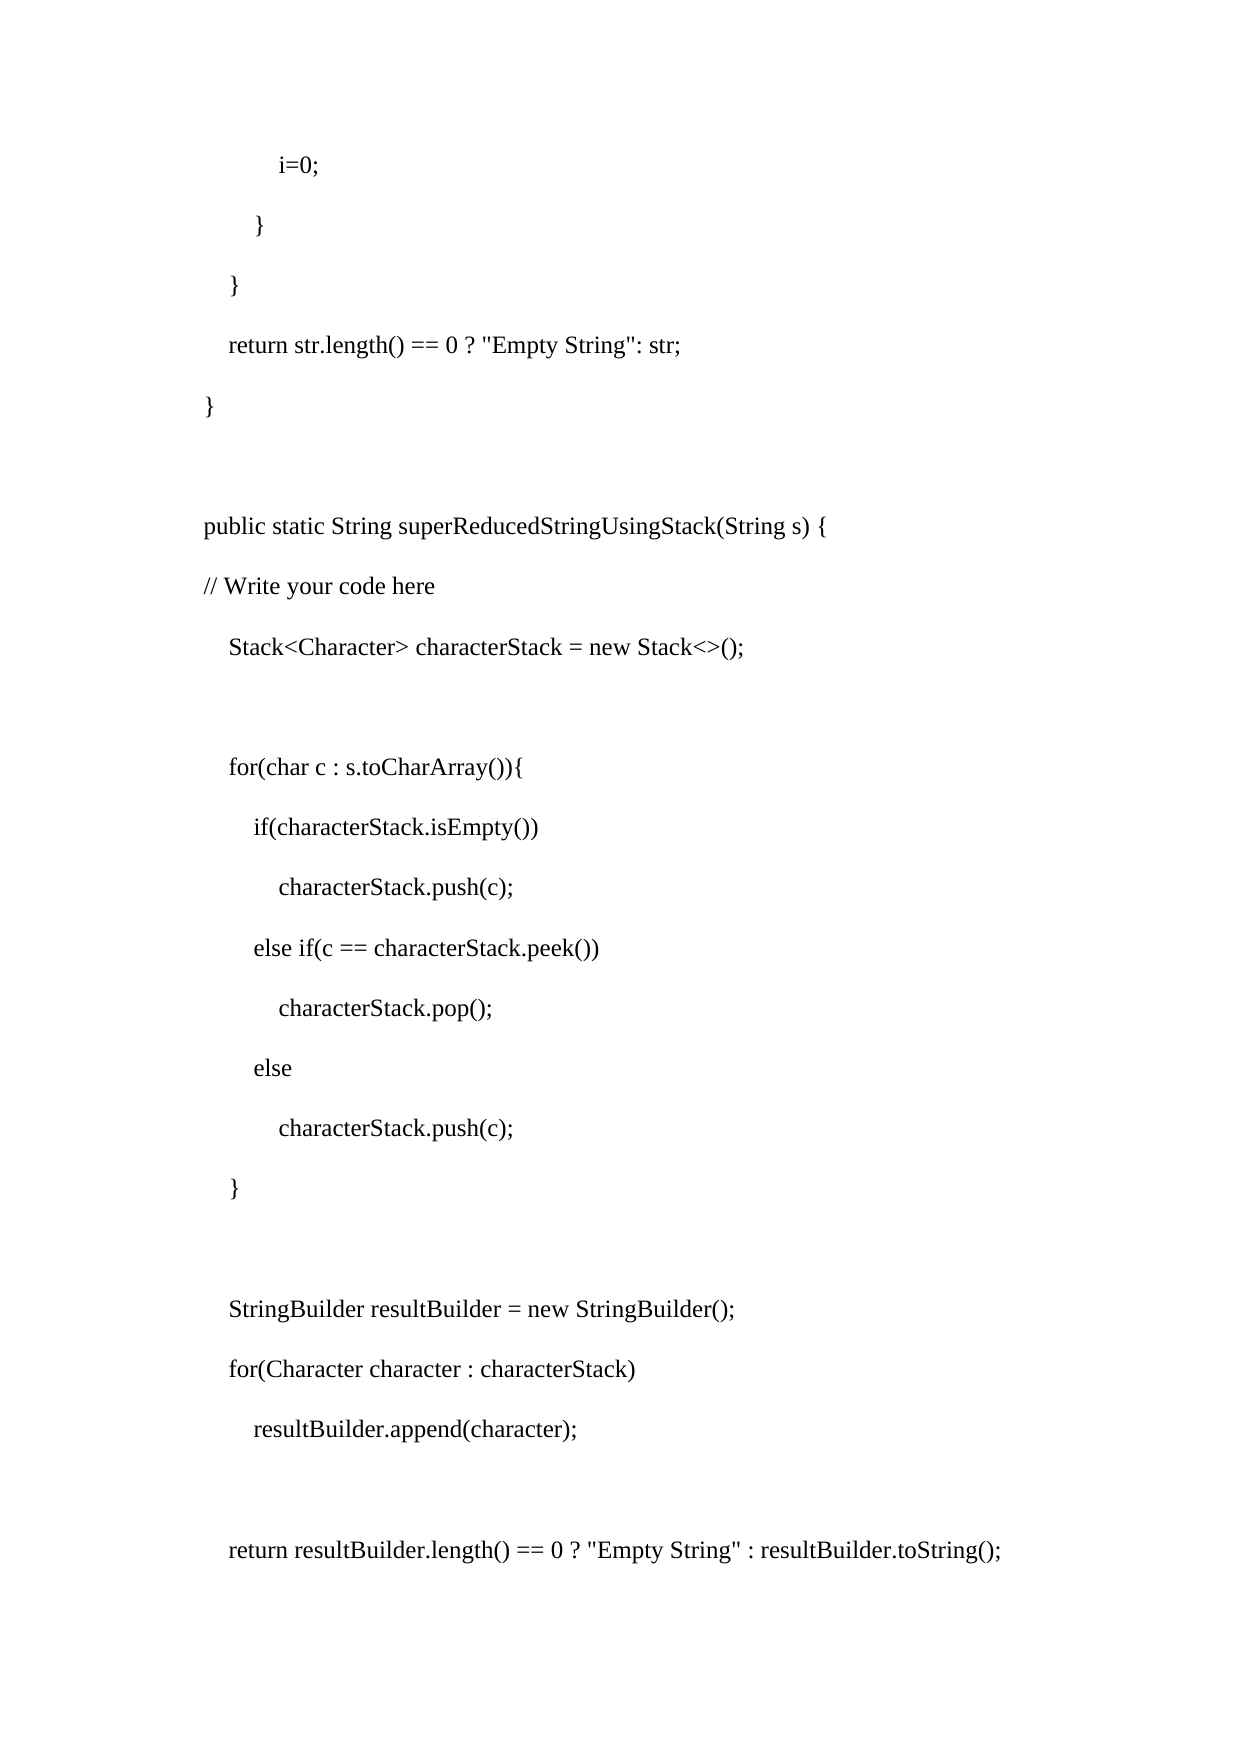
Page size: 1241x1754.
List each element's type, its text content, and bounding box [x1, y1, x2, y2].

text characterStack.pop(); [178, 993, 1090, 1022]
text return str.length() == 0 ? "Empty String": str; [178, 331, 1090, 359]
text public static String superReducedStringUsingStack(String s) { [178, 511, 1090, 540]
text return resultBuilder.length() == 0 ? "Empty String" : resultBuilder.toString(); [178, 1535, 1090, 1563]
text resultBuilder.append(character); [178, 1414, 1090, 1443]
text for(Character character : characterStack) [178, 1354, 1090, 1383]
text else if(c == characterStack.peek()) [178, 933, 1090, 961]
text StringBuilder resultBuilder = new StringBuilder(); [178, 1294, 1090, 1323]
text // Write your code here [178, 571, 1090, 600]
text } [178, 1173, 1090, 1202]
text } [178, 270, 1090, 299]
text } [178, 210, 1090, 239]
text } [178, 391, 1090, 419]
text for(char c : s.toCharArray()){ [178, 752, 1090, 781]
text characterStack.push(c); [178, 872, 1090, 901]
text if(characterStack.isEmpty()) [178, 812, 1090, 841]
text else [178, 1053, 1090, 1082]
text characterStack.push(c); [178, 1113, 1090, 1142]
text i=0; [178, 150, 1090, 179]
text Stack<Character> characterStack = new Stack<>(); [178, 632, 1090, 660]
